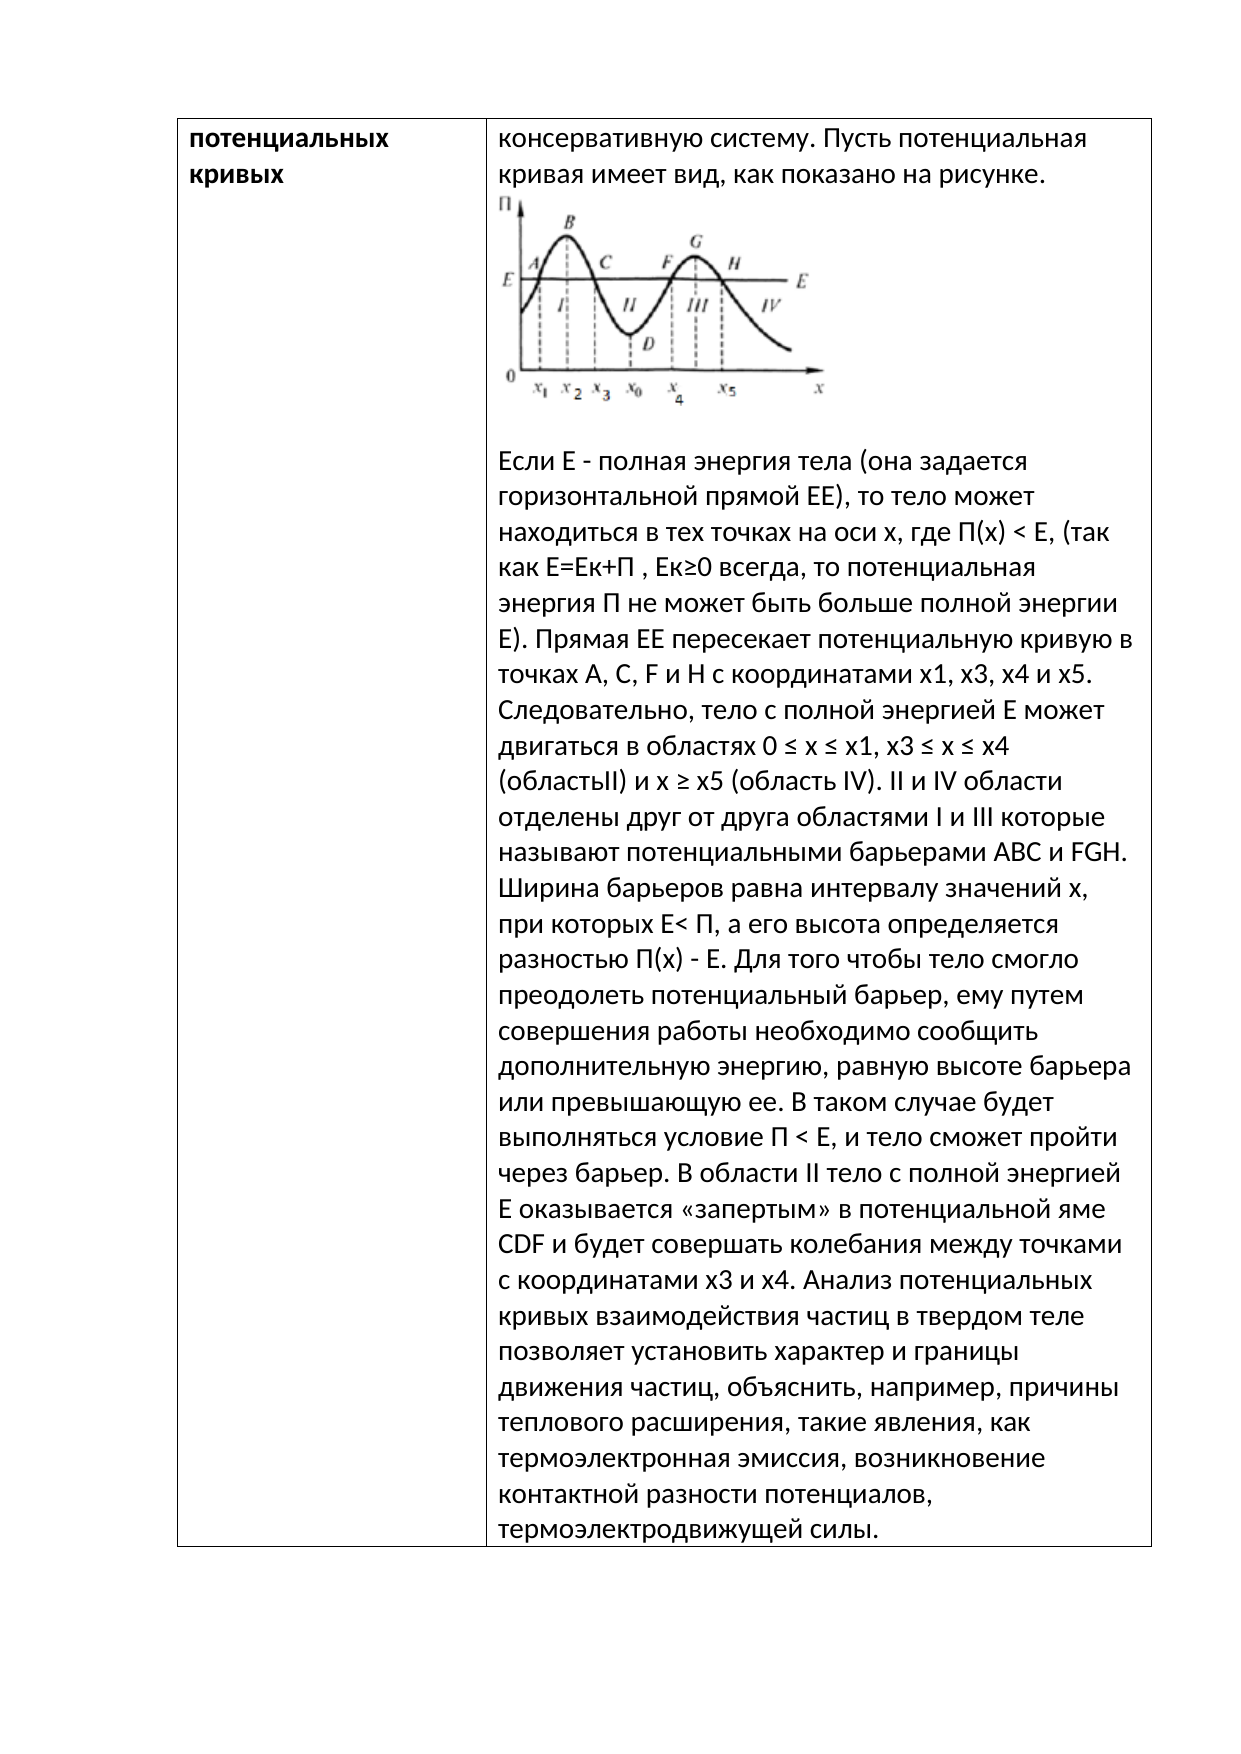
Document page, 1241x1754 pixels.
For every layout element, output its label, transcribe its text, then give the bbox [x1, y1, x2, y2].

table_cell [178, 119, 486, 1546]
picture [497, 190, 842, 406]
